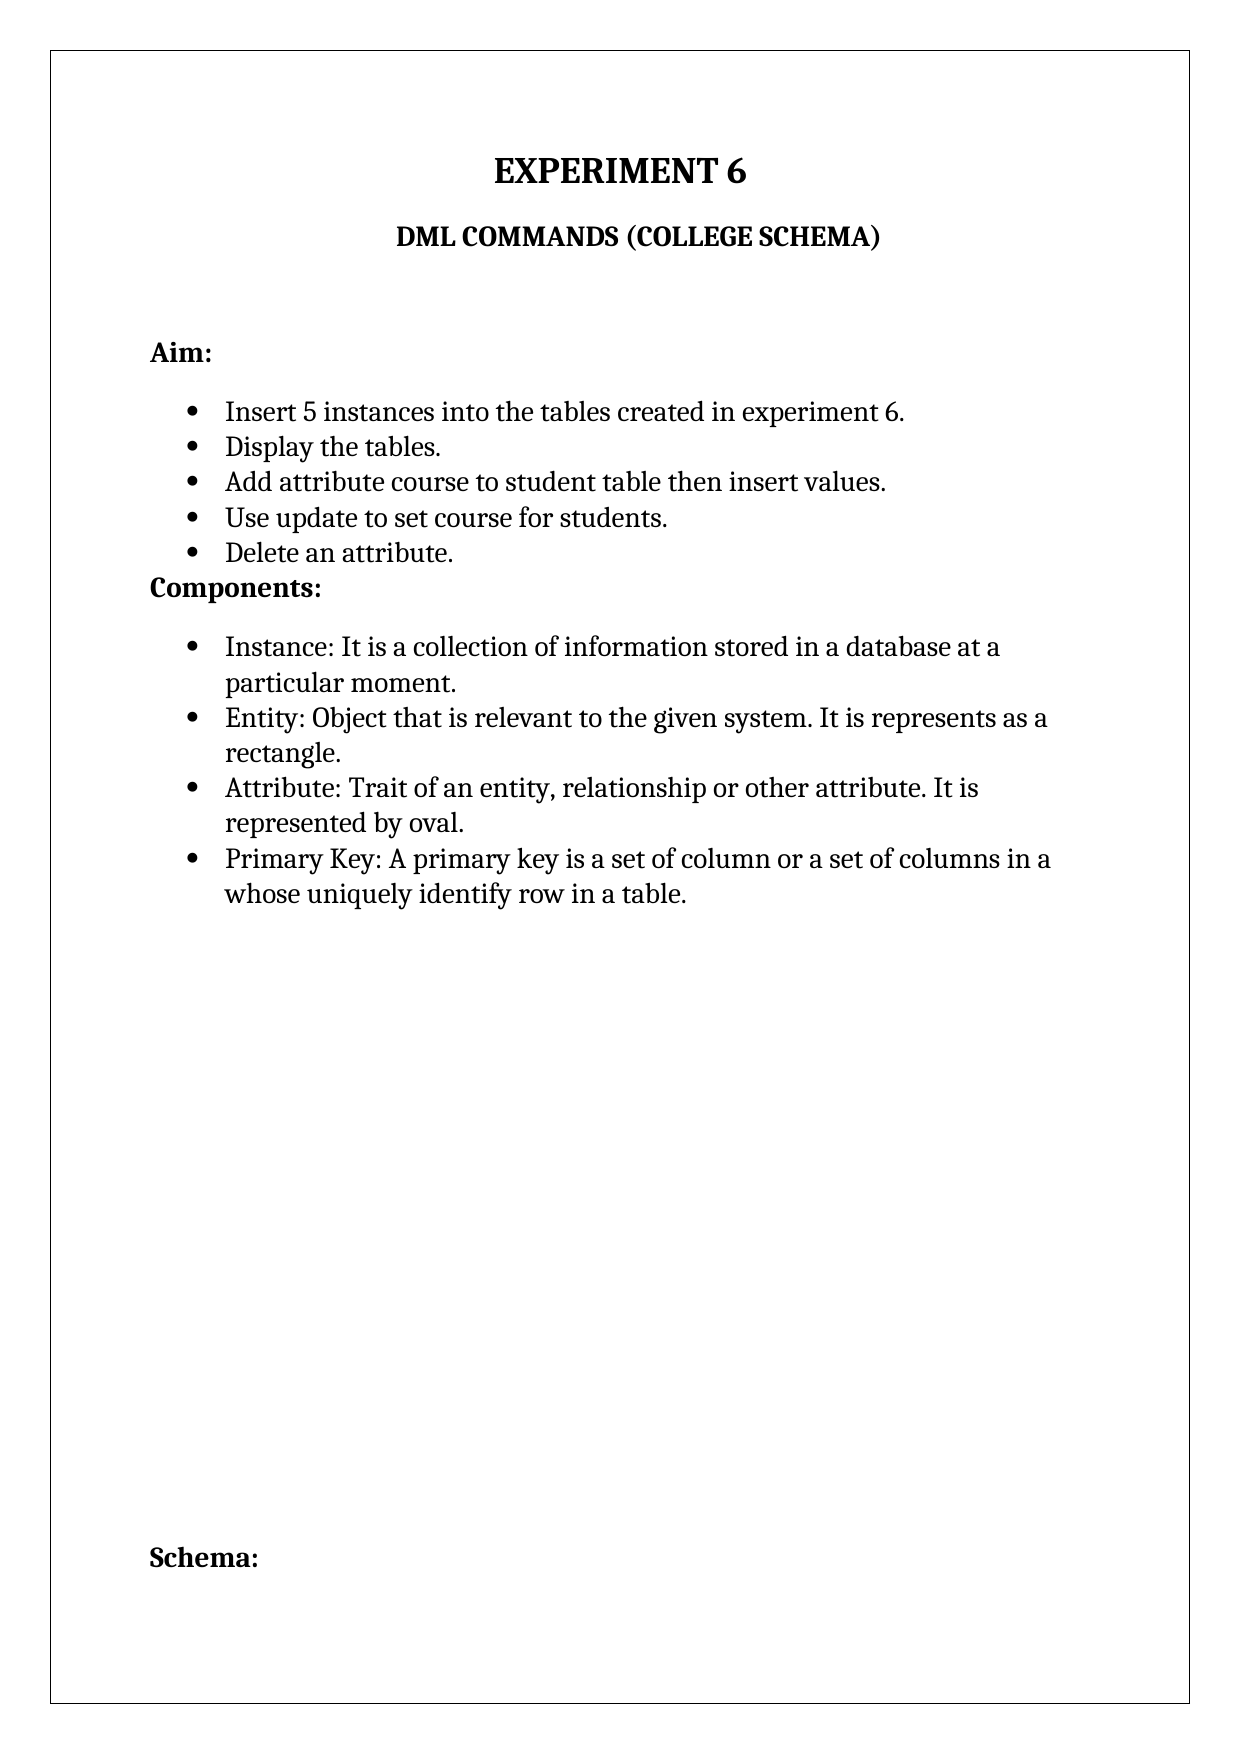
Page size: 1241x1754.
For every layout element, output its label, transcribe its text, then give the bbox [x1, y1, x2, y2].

text Components: [150, 571, 1090, 605]
list Use update to set course for students. [187, 501, 1090, 534]
text Aim: [150, 336, 1090, 369]
list Display the tables. [187, 430, 1090, 464]
list Primary Key: A primary key is a set of column or a set of columns in a whose uniquely identify row in a table. [187, 842, 1090, 911]
list Add attribute course to student table then insert values. [187, 466, 1090, 499]
text EXPERIMENT 6 [150, 150, 1090, 193]
list Insert 5 instances into the tables created in experiment 6. [187, 395, 1090, 429]
list Delete an attribute. [187, 536, 1090, 569]
text DML COMMANDS (COLLEGE SCHEMA) [187, 220, 1090, 254]
list Instance: It is a collection of information stored in a database at a particular moment. [187, 631, 1090, 699]
text Schema: [150, 1541, 1090, 1575]
list Attribute: Trait of an entity, relationship or other attribute. It is represented by oval. [187, 771, 1090, 840]
list Entity: Object that is relevant to the given system. It is represents as a rectangle. [187, 701, 1090, 770]
